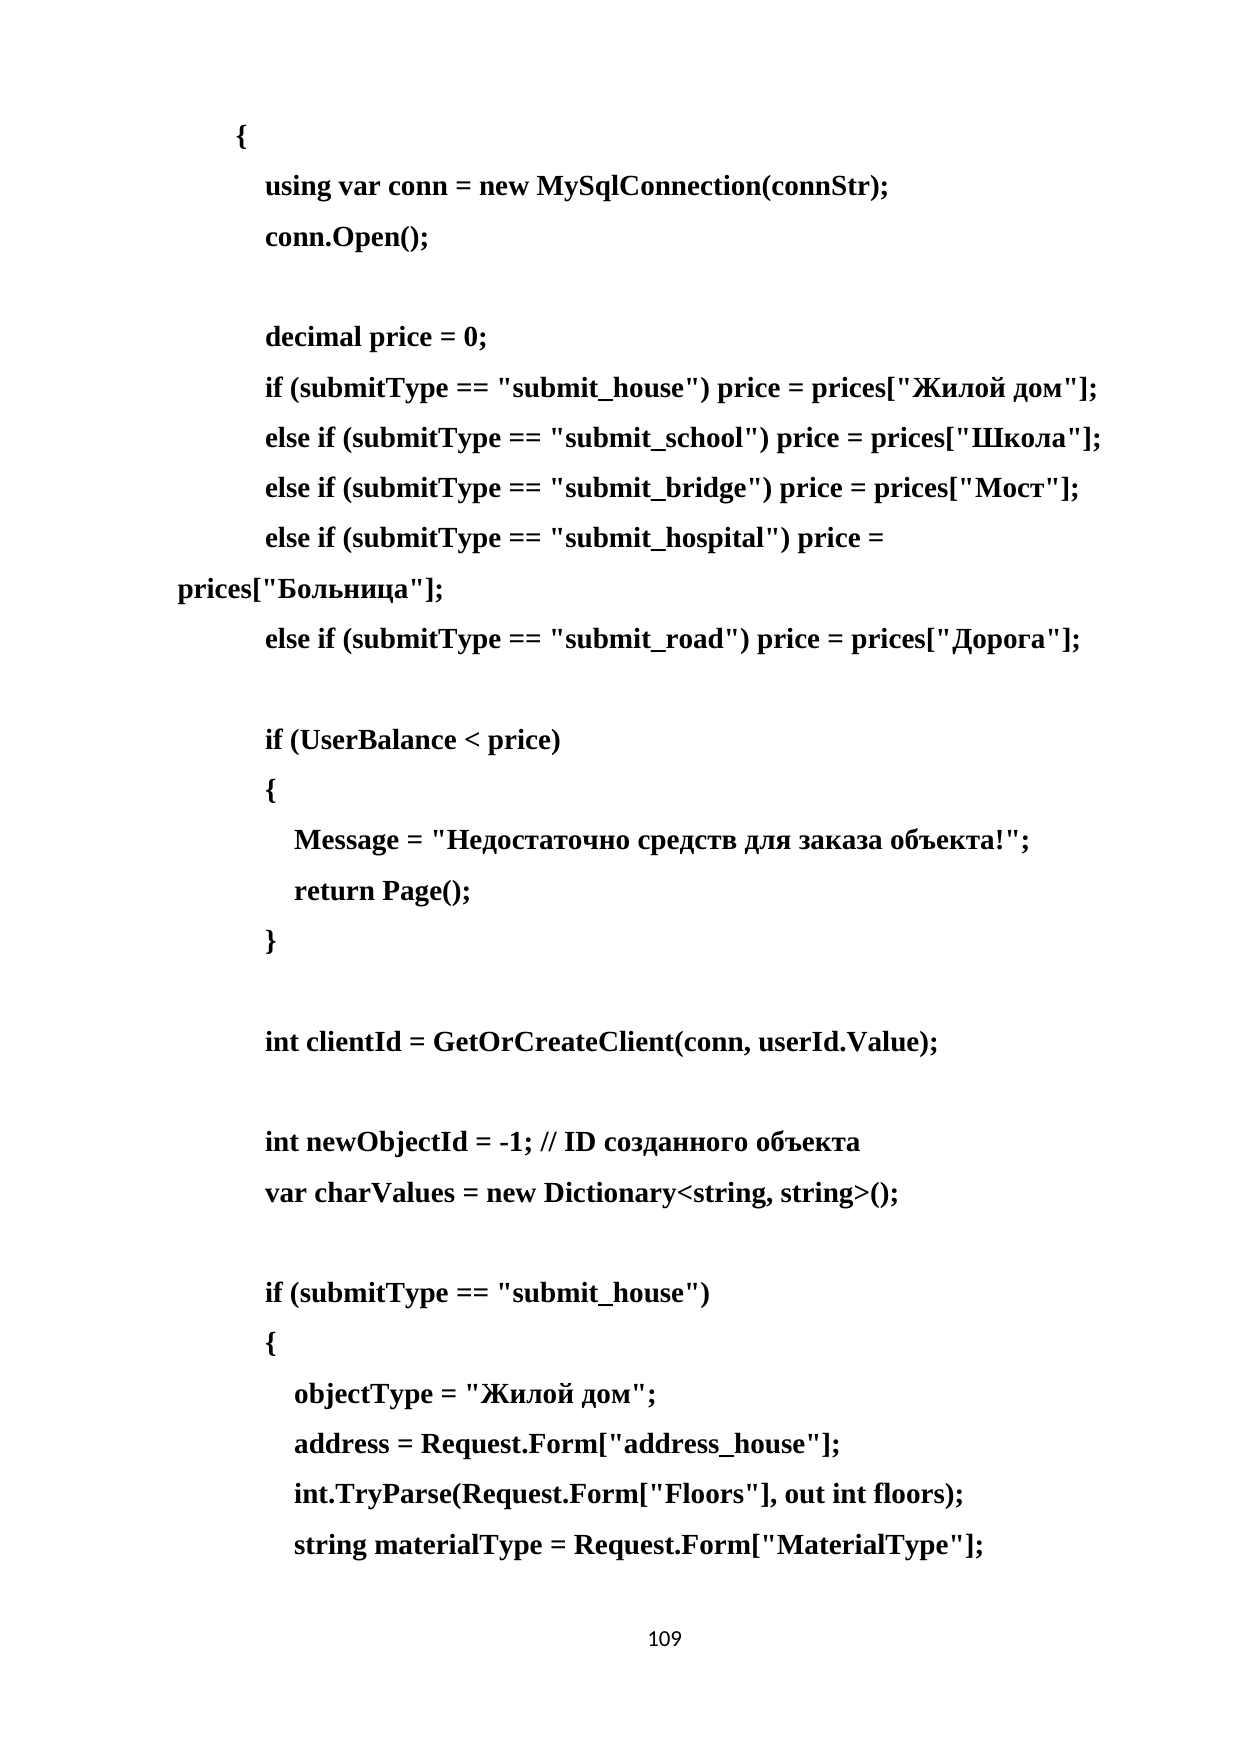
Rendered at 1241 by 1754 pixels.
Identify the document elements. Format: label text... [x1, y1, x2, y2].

text { [177, 118, 1152, 152]
text if (submitType == "submit_house") price = prices["Жилой дом"]; [177, 370, 1152, 403]
text else if (submitType == "submit_bridge") price = prices["Мост"]; [177, 470, 1152, 504]
text Message = "Недостаточно средств для заказа объекта!"; [177, 822, 1152, 856]
text conn.Open(); [177, 219, 1152, 252]
text return Page(); [177, 873, 1152, 906]
text { [177, 772, 1152, 806]
text if (UserBalance < price) [177, 722, 1152, 755]
text var charValues = new Dictionary<string, string>(); [177, 1175, 1152, 1208]
text { [177, 1326, 1152, 1359]
text if (submitType == "submit_house") [177, 1275, 1152, 1309]
text int.TryParse(Request.Form["Floors"], out int floors); [177, 1477, 1152, 1510]
text } [177, 923, 1152, 957]
text int newObjectId = -1; // ID созданного объекта [177, 1124, 1152, 1158]
text using var conn = new MySqlConnection(connStr); [177, 168, 1152, 202]
text objectType = "Жилой дом"; [177, 1376, 1152, 1409]
text else if (submitType == "submit_school") price = prices["Школа"]; [177, 420, 1152, 453]
text else if (submitType == "submit_road") price = prices["Дорога"]; [177, 621, 1152, 655]
text string materialType = Request.Form["MaterialType"]; [177, 1527, 1152, 1560]
text address = Request.Form["address_house"]; [177, 1426, 1152, 1460]
text decimal price = 0; [177, 319, 1152, 353]
text else if (submitType == "submit_hospital") price = prices["Больница"]; [177, 521, 1152, 604]
text int clientId = GetOrCreateClient(conn, userId.Value); [177, 1024, 1152, 1057]
